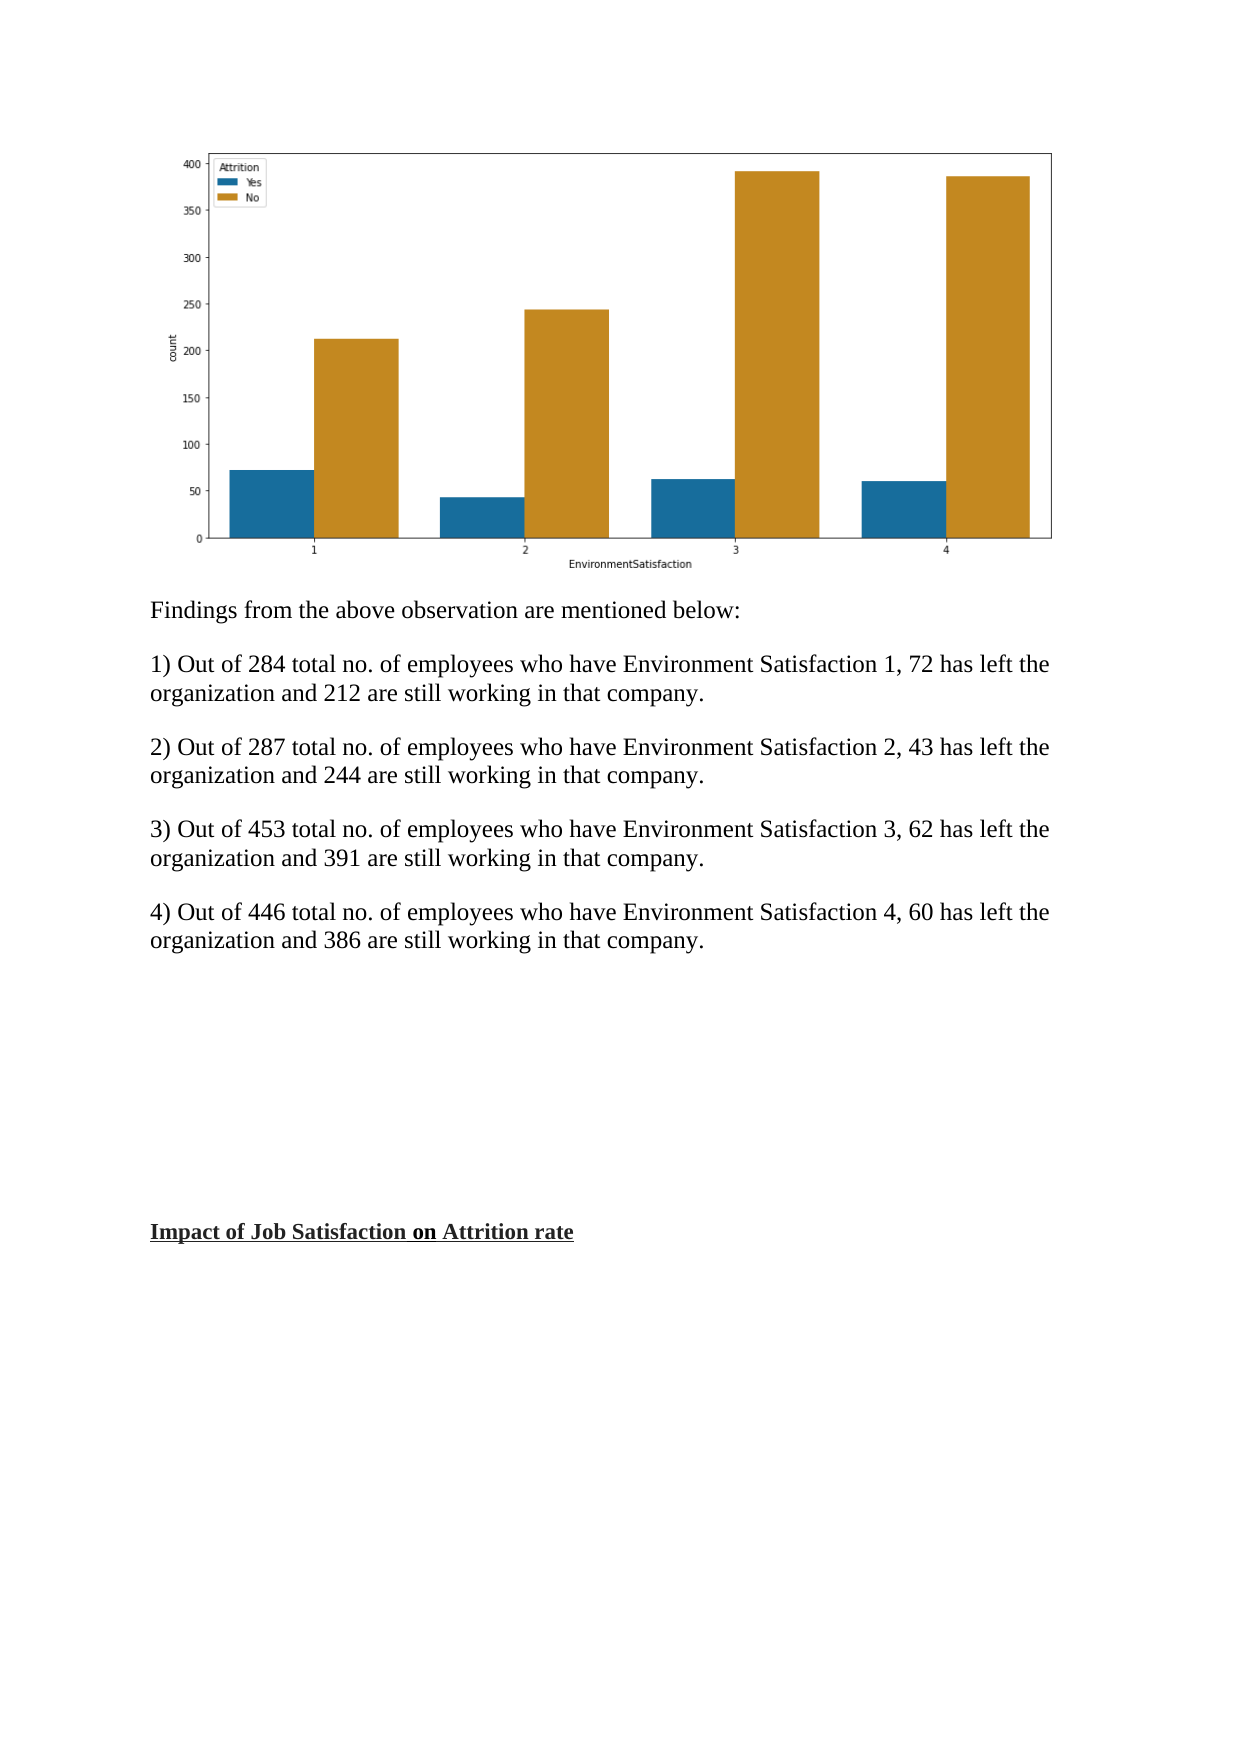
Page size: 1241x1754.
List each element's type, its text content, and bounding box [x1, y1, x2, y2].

text Impact of Job Satisfaction on Attrition rate [150, 1218, 407, 1241]
picture [150, 150, 1064, 577]
text Impact of Job Satisfaction on Attrition rate [436, 1218, 1090, 1244]
text 2) Out of 287 total no. of employees who have Environment Satisfaction 2, 43 has left the organization and 244 are still working in that company. [150, 732, 1090, 789]
text 4) Out of 446 total no. of employees who have Environment Satisfaction 4, 60 has left the organization and 386 are still working in that company. [150, 897, 1090, 954]
text 1) Out of 284 total no. of employees who have Environment Satisfaction 1, 72 has left the organization and 212 are still working in that company. [150, 649, 1090, 707]
text Findings from the above observation are mentioned below: [150, 595, 1090, 624]
text 3) Out of 453 total no. of employees who have Environment Satisfaction 3, 62 has left the organization and 391 are still working in that company. [150, 814, 1090, 872]
